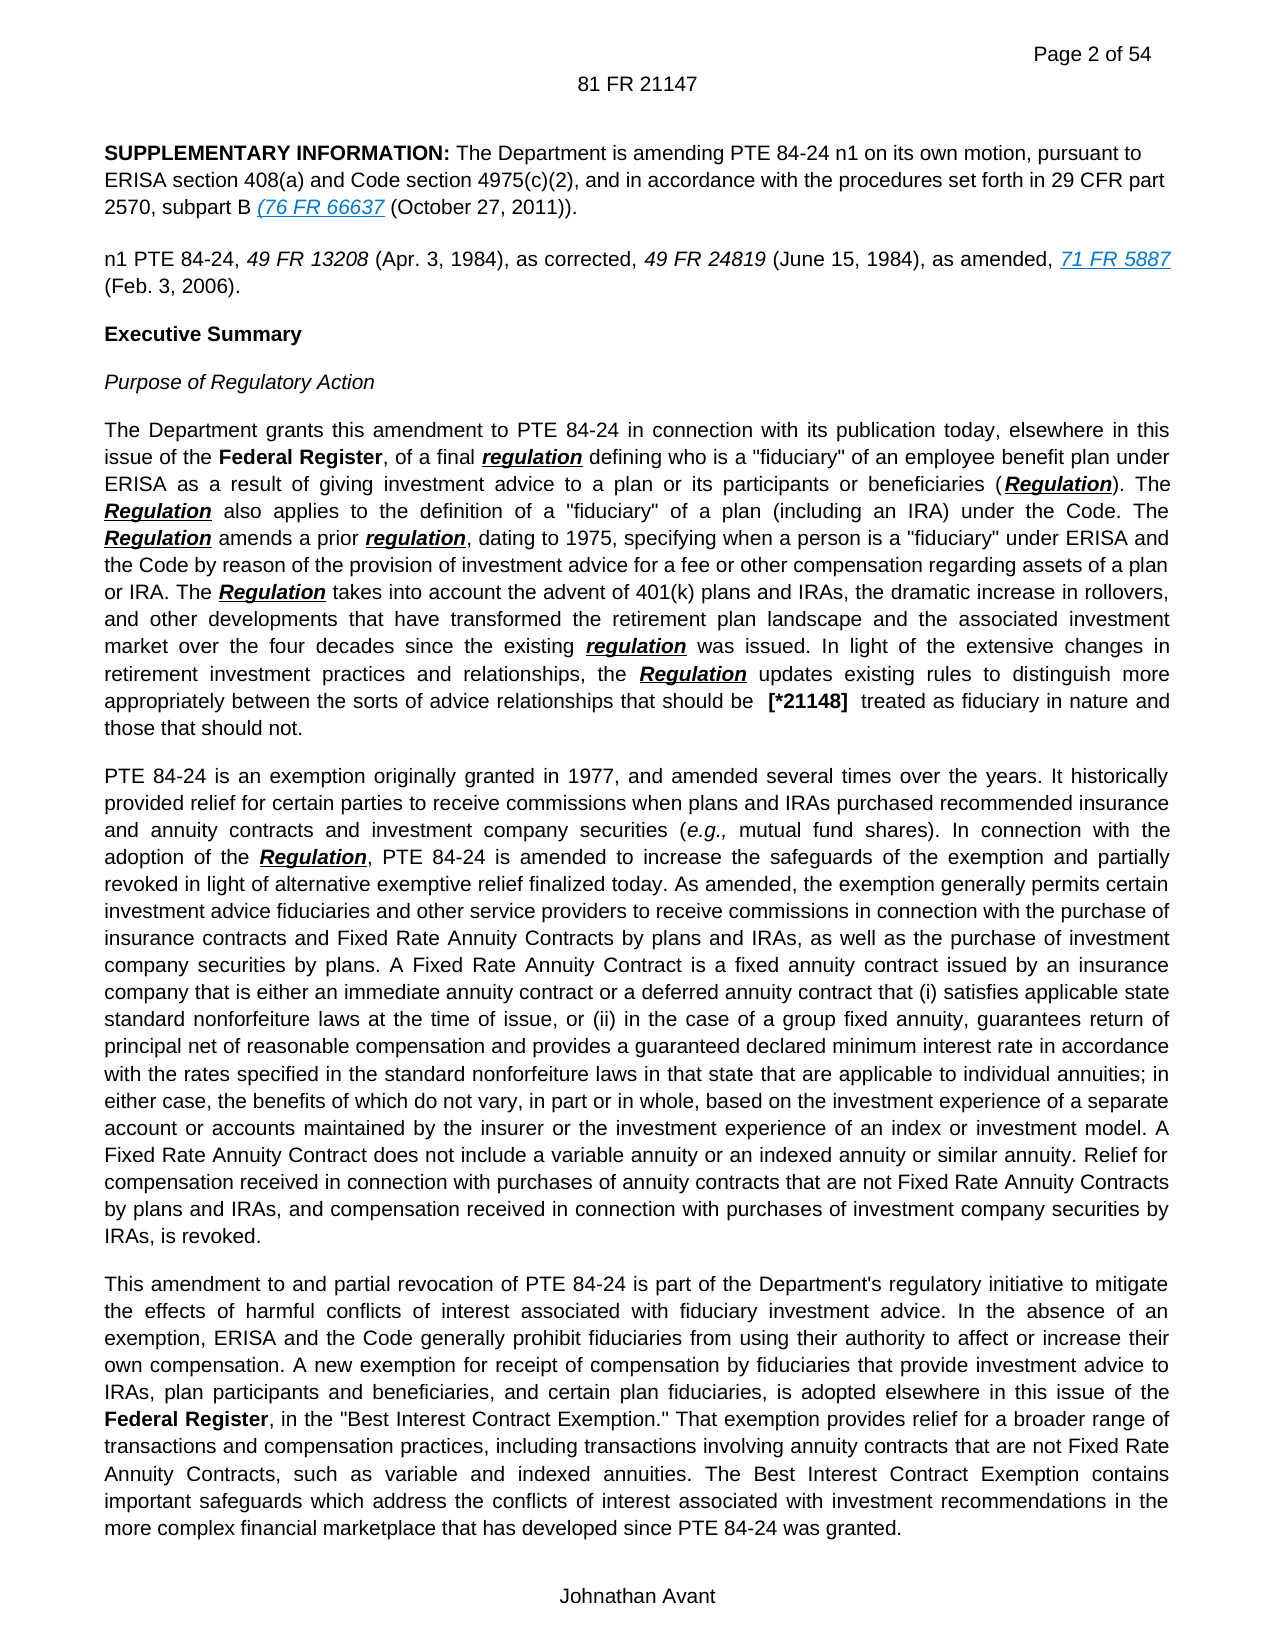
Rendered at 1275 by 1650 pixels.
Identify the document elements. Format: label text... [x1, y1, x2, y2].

text SUPPLEMENTARY INFORMATION: The Department is amending PTE 84-24 n1 on its own motion, pursuant to ERISA section 408(a) and Code section 4975(c)(2), and in accordance with the procedures set forth in 29 CFR part 2570, subpart B (76 FR 66637 (October 27, 2011)). [104, 137, 1171, 219]
text This amendment to and partial revocation of PTE 84-24 is part of the Department's regulatory initiative to mitigate the effects of harmful conflicts of interest associated with fiduciary investment advice. In the absence of an exemption, ERISA and the Code generally prohibit fiduciaries from using their authority to affect or increase their own compensation. A new exemption for receipt of compensation by fiduciaries that provide investment advice to IRAs, plan participants and beneficiaries, and certain plan fiduciaries, is adopted elsewhere in this issue of the Federal Register, in the "Best Interest Contract Exemption." That exemption provides relief for a broader range of transactions and compensation practices, including transactions involving annuity contracts that are not Fixed Rate Annuity Contracts, such as variable and indexed annuities. The Best Interest Contract Exemption contains important safeguards which address the conflicts of interest associated with investment recommendations in the more complex financial marketplace that has developed since PTE 84-24 was granted. [104, 1269, 1171, 1539]
text Executive Summary [104, 319, 1171, 346]
text Purpose of Regulatory Action [104, 367, 1171, 394]
text n1 PTE 84-24, 49 FR 13208 (Apr. 3, 1984), as corrected, 49 FR 24819 (June 15, 1984), as amended, 71 FR 5887 (Feb. 3, 2006). [104, 244, 1171, 298]
text PTE 84-24 is an exemption originally granted in 1977, and amended several times over the years. It historically provided relief for certain parties to receive commissions when plans and IRAs purchased recommended insurance and annuity contracts and investment company securities (e.g., mutual fund shares). In connection with the adoption of the Regulation, PTE 84-24 is amended to increase the safeguards of the exemption and partially revoked in light of alternative exemptive relief finalized today. As amended, the exemption generally permits certain investment advice fiduciaries and other service providers to receive commissions in connection with the purchase of insurance contracts and Fixed Rate Annuity Contracts by plans and IRAs, as well as the purchase of investment company securities by plans. A Fixed Rate Annuity Contract is a fixed annuity contract issued by an insurance company that is either an immediate annuity contract or a deferred annuity contract that (i) satisfies applicable state standard nonforfeiture laws at the time of issue, or (ii) in the case of a group fixed annuity, guarantees return of principal net of reasonable compensation and provides a guaranteed declared minimum interest rate in accordance with the rates specified in the standard nonforfeiture laws in that state that are applicable to individual annuities; in either case, the benefits of which do not vary, in part or in whole, based on the investment experience of a separate account or accounts maintained by the insurer or the investment experience of an index or investment model. A Fixed Rate Annuity Contract does not include a variable annuity or an indexed annuity or similar annuity. Relief for compensation received in connection with purchases of annuity contracts that are not Fixed Rate Annuity Contracts by plans and IRAs, and compensation received in connection with purchases of investment company securities by IRAs, is revoked. [104, 760, 1171, 1248]
text The Department grants this amendment to PTE 84-24 in connection with its publication today, elsewhere in this issue of the Federal Register, of a final regulation defining who is a "fiduciary" of an employee benefit plan under ERISA as a result of giving investment advice to a plan or its participants or beneficiaries (Regulation). The Regulation also applies to the definition of a "fiduciary" of a plan (including an IRA) under the Code. The Regulation amends a prior regulation, dating to 1975, specifying when a person is a "fiduciary" under ERISA and the Code by reason of the provision of investment advice for a fee or other compensation regarding assets of a plan or IRA. The Regulation takes into account the advent of 401(k) plans and IRAs, the dramatic increase in rollovers, and other developments that have transformed the retirement plan landscape and the associated investment market over the four decades since the existing regulation was issued. In light of the extensive changes in retirement investment practices and relationships, the Regulation updates existing rules to distinguish more appropriately between the sorts of advice relationships that should be [*21148] treated as fiduciary in nature and those that should not. [104, 414, 1171, 739]
